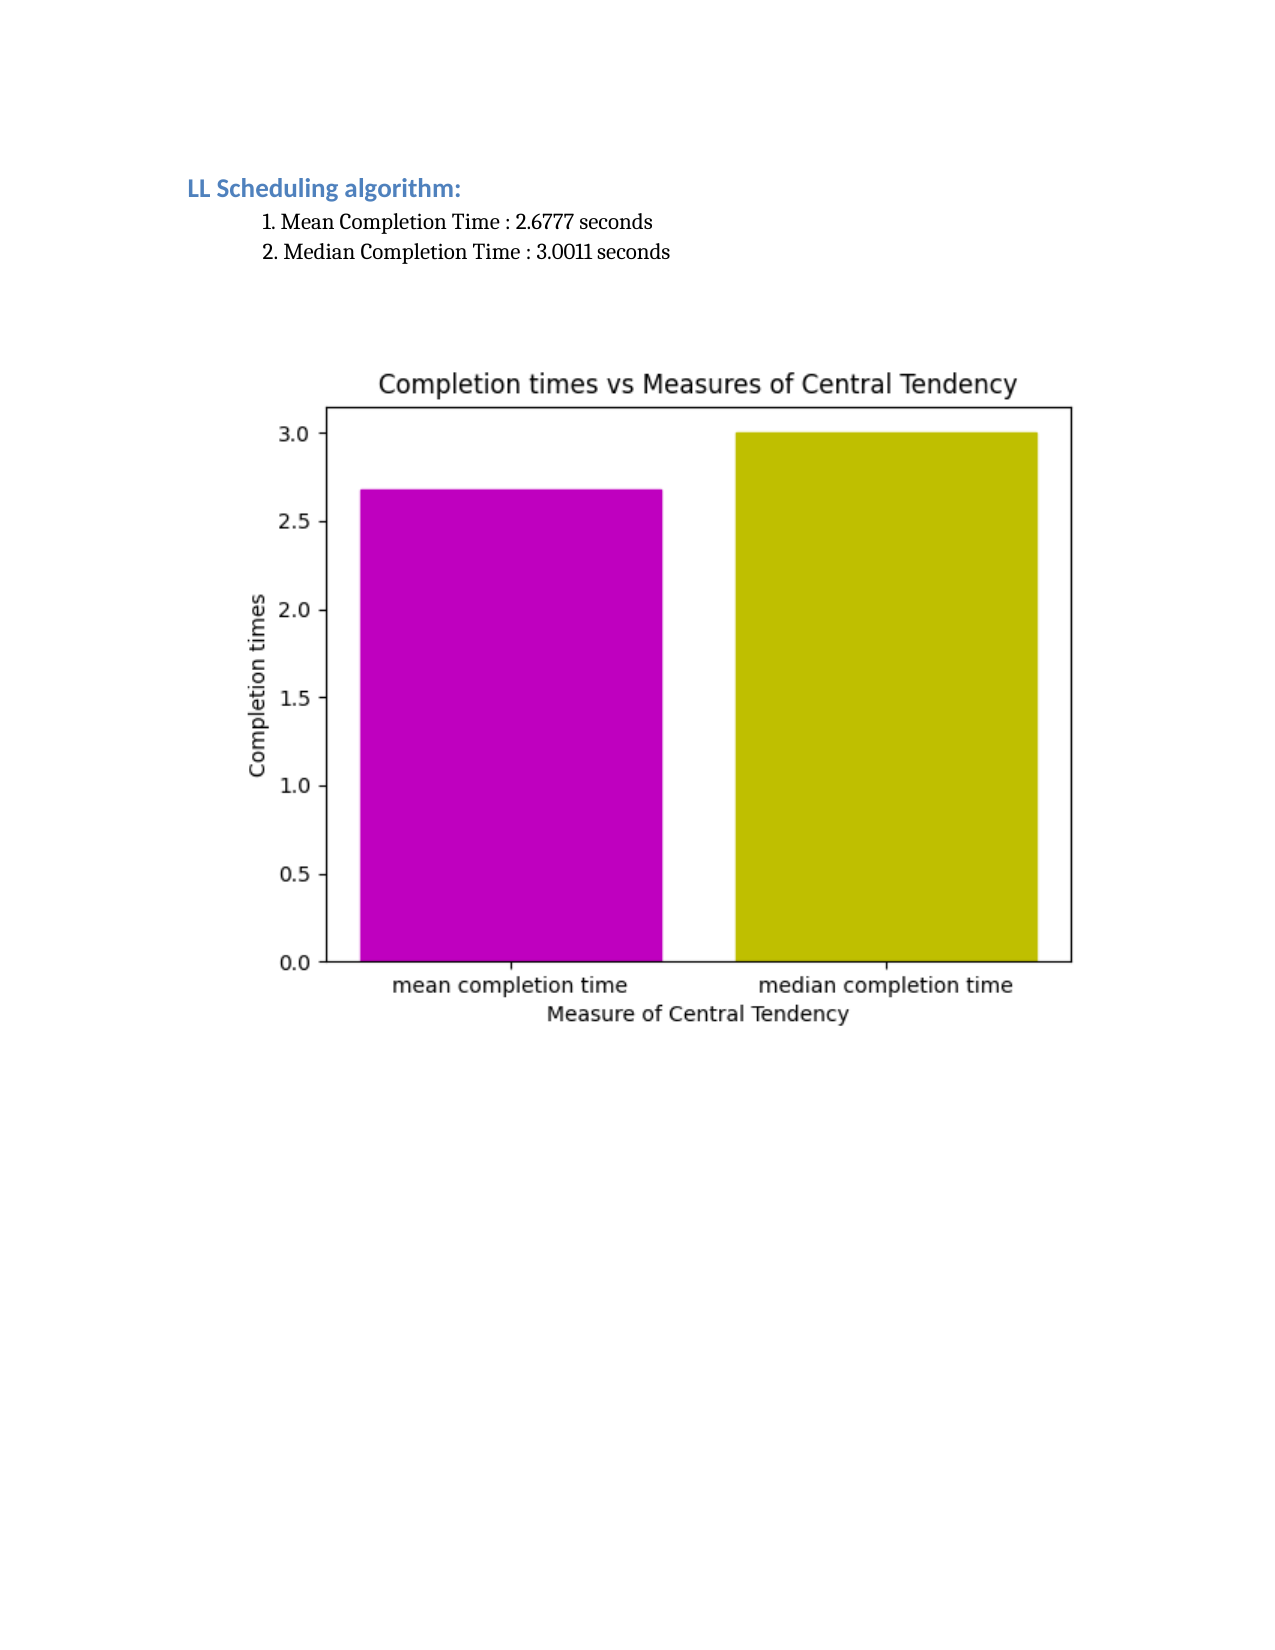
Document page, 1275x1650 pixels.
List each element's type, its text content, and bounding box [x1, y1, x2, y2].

subtitle LL Scheduling algorithm: [187, 171, 1087, 204]
text 1. Mean Completion Time : 2.6777 seconds 2. Median Completion Time : 3.0011 seconds [187, 209, 1087, 296]
picture [206, 320, 1167, 1041]
